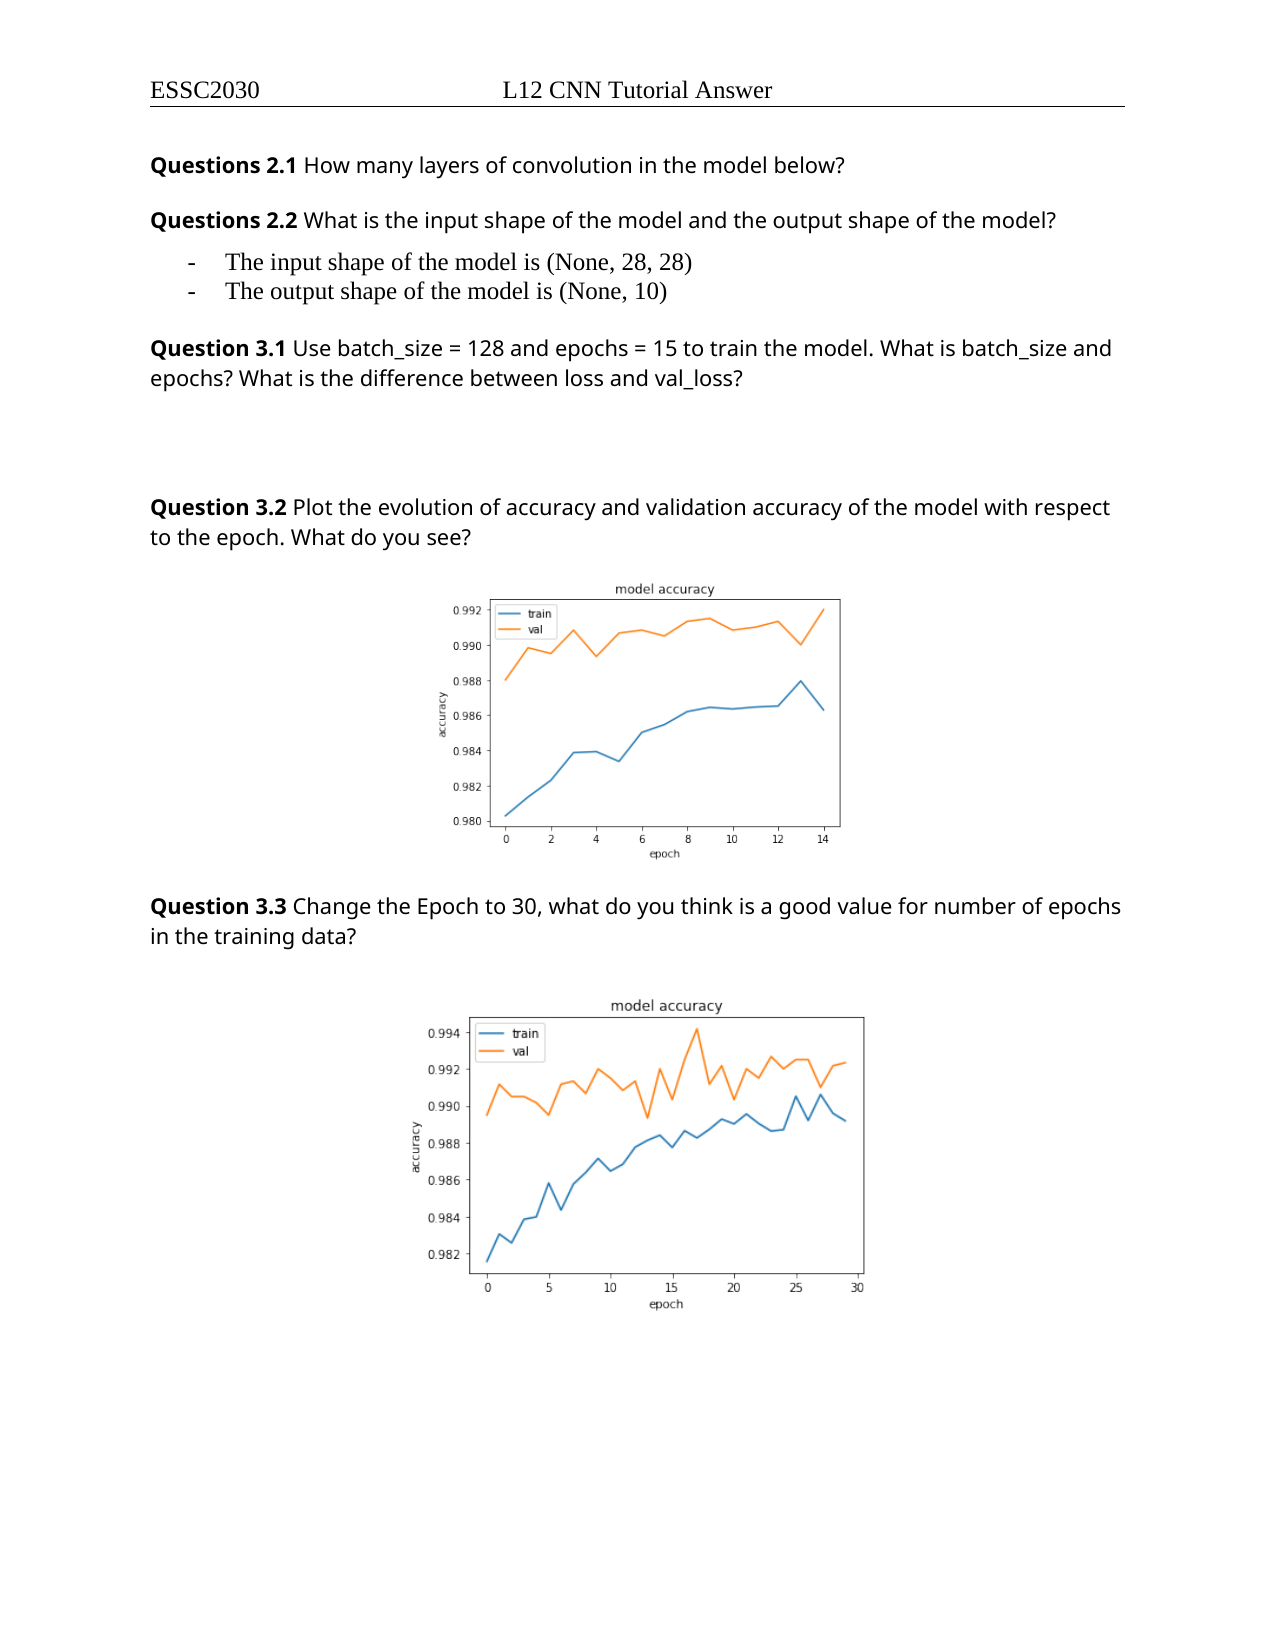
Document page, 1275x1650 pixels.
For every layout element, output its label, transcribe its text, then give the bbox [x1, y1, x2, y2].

text Question 3.1 Use batch_size = 128 and epochs = 15 to train the model. What is batch_size and epochs? What is the difference between loss and val_loss? [150, 333, 1125, 393]
picture [430, 576, 846, 866]
text Question 3.2 Plot the evolution of accuracy and validation accuracy of the model with respect to the epoch. What do you see? [150, 492, 1125, 551]
picture [402, 991, 873, 1318]
list The output shape of the model is (None, 10) [187, 276, 1125, 304]
list The input shape of the model is (None, 28, 28) [187, 247, 1125, 276]
text Question 3.3 Change the Epoch to 30, what do you think is a good value for number of epochs in the training data? [150, 891, 1125, 950]
text Questions 2.1 How many layers of convolution in the model below? [150, 150, 1125, 180]
text Questions 2.2 What is the input shape of the model and the output shape of the model? [150, 205, 1125, 234]
